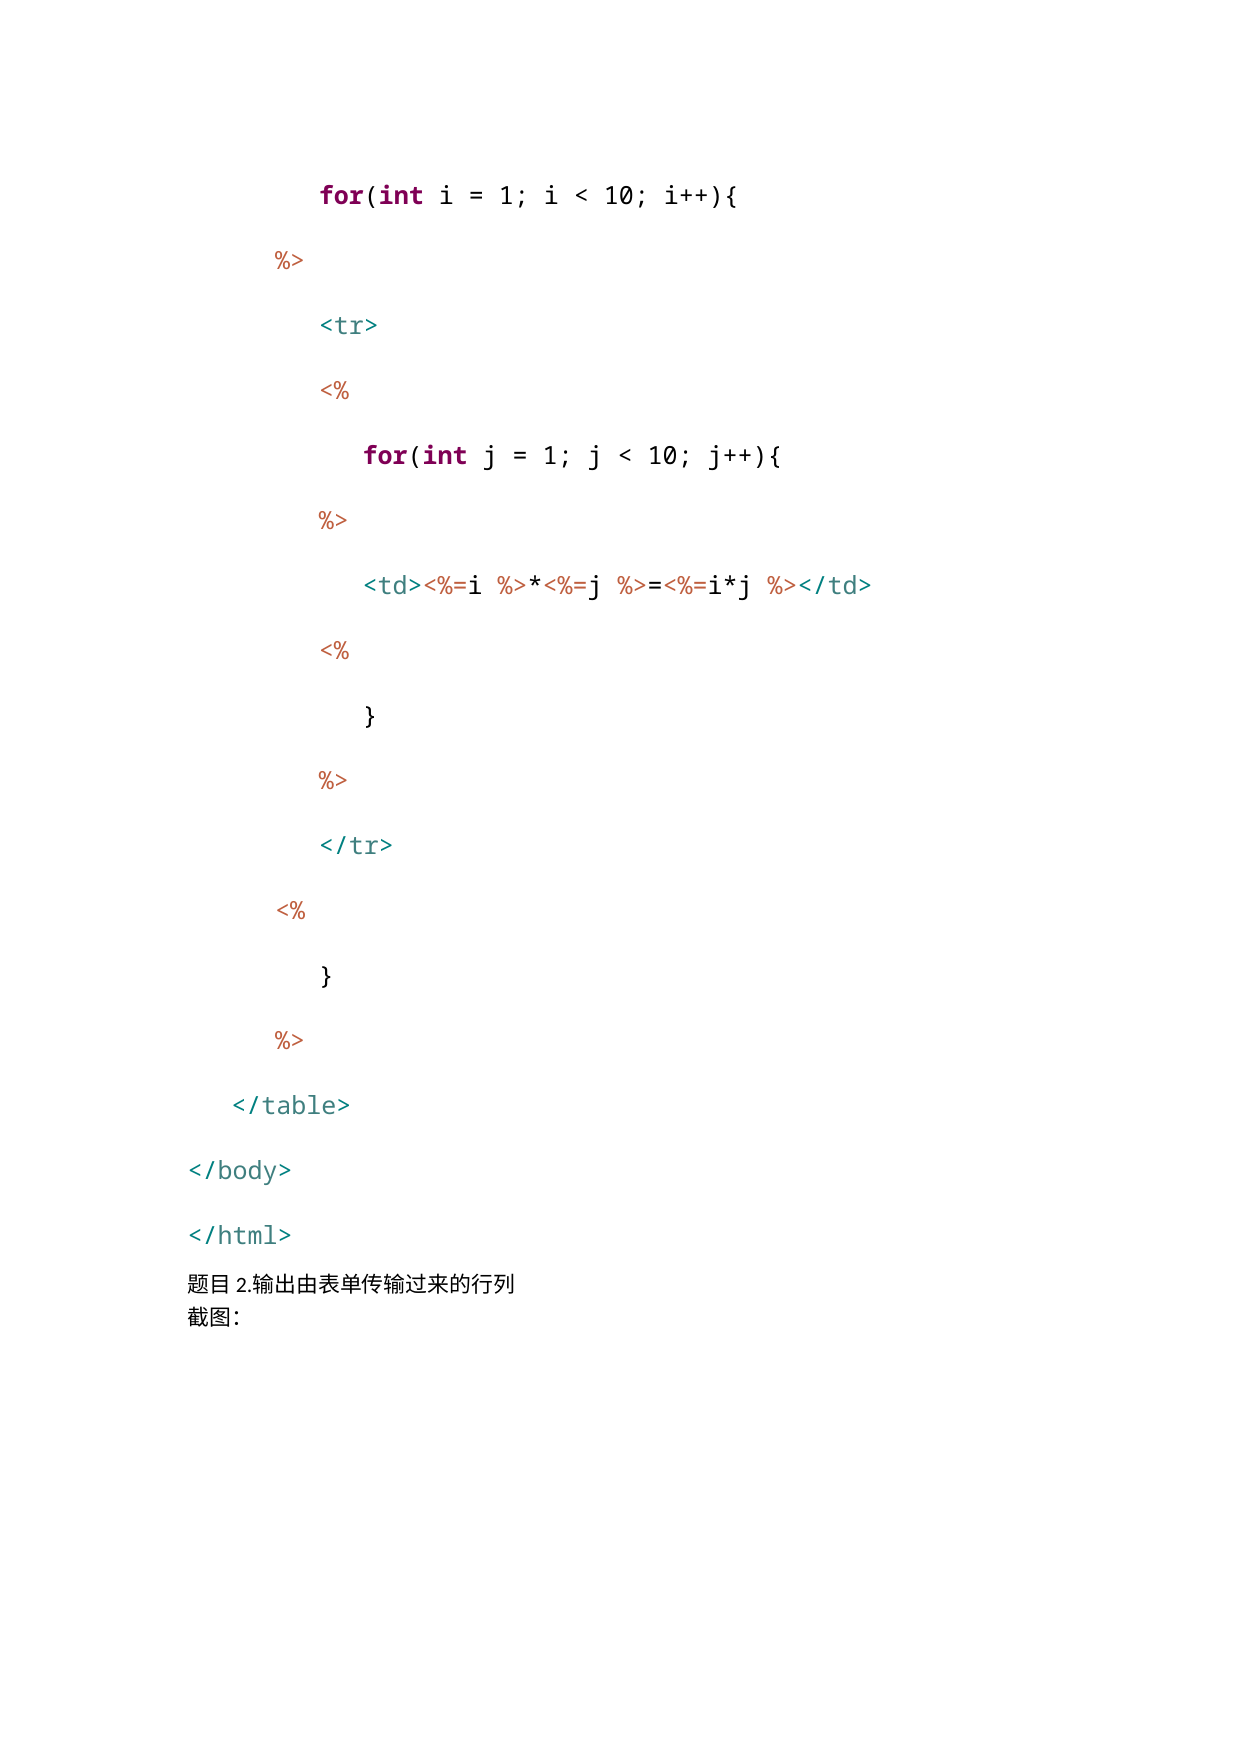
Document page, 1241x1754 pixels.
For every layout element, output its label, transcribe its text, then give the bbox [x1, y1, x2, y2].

text </tr> [187, 812, 1053, 877]
text <% [187, 617, 1053, 682]
text </html> [187, 1202, 1053, 1267]
text %> [187, 487, 1053, 552]
text <% [187, 877, 1053, 942]
text 题目2.输出由表单传输过来的行列 [187, 1267, 1053, 1299]
text <tr> [187, 292, 1053, 357]
text </table> [187, 1072, 1053, 1137]
text %> [187, 227, 1053, 292]
text for(int i = 1; i < 10; i++){ [187, 162, 1053, 227]
text } [187, 942, 1053, 1007]
text </body> [187, 1137, 1053, 1202]
text } [187, 682, 1053, 747]
text %> [187, 747, 1053, 812]
text 截图： [187, 1299, 1053, 1332]
text %> [187, 1007, 1053, 1072]
text <td><%=i %>*<%=j %>=<%=i*j %></td> [187, 552, 1053, 617]
text <% [187, 357, 1053, 422]
text for(int j = 1; j < 10; j++){ [187, 422, 1053, 487]
